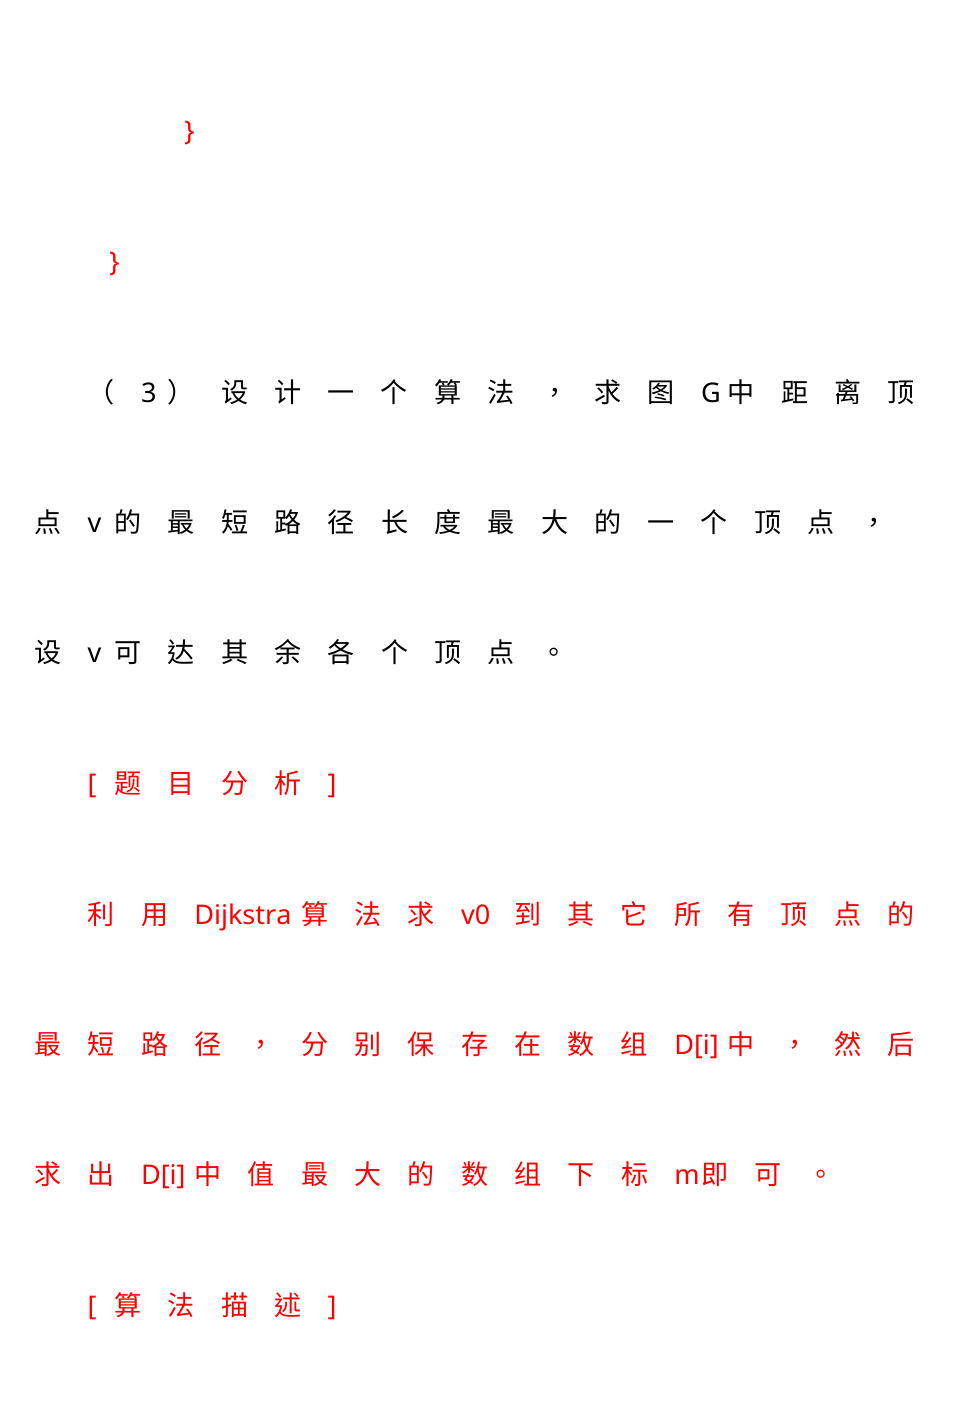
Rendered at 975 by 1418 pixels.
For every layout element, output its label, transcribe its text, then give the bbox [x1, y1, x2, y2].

text } [34, 97, 941, 162]
text （3）设计一个算法，求图G中距离顶点v的最短路径长度最大的一个顶点，设v可达其余各个顶点。 [34, 359, 941, 684]
text 利用Dijkstra算法求v0到其它所有顶点的最短路径，分别保存在数组D[i]中，然后求出D[i]中值最大的数组下标m即可。 [34, 881, 941, 1206]
text } [34, 228, 941, 293]
text [题目分析] [34, 750, 941, 815]
text [算法描述] [34, 1272, 941, 1337]
